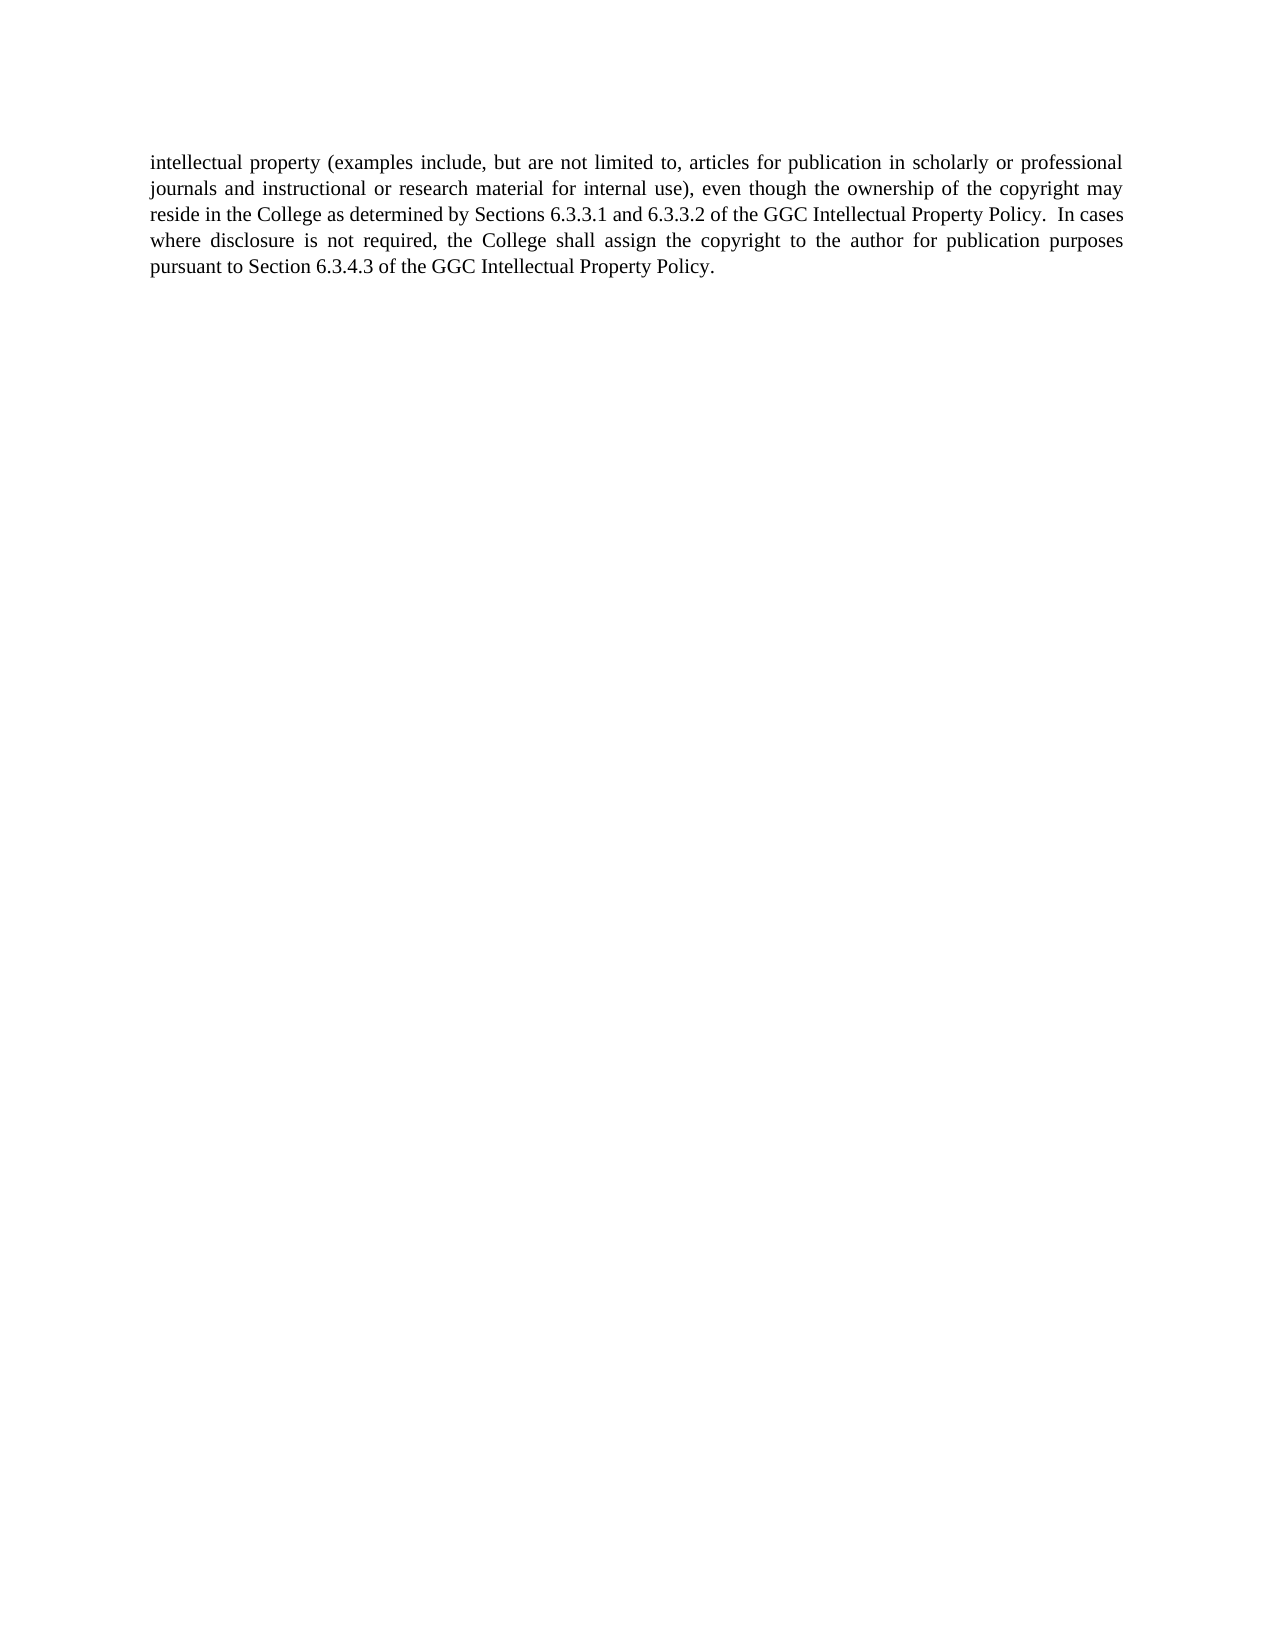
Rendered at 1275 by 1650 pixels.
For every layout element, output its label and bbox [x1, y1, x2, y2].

text [150, 150, 1125, 278]
